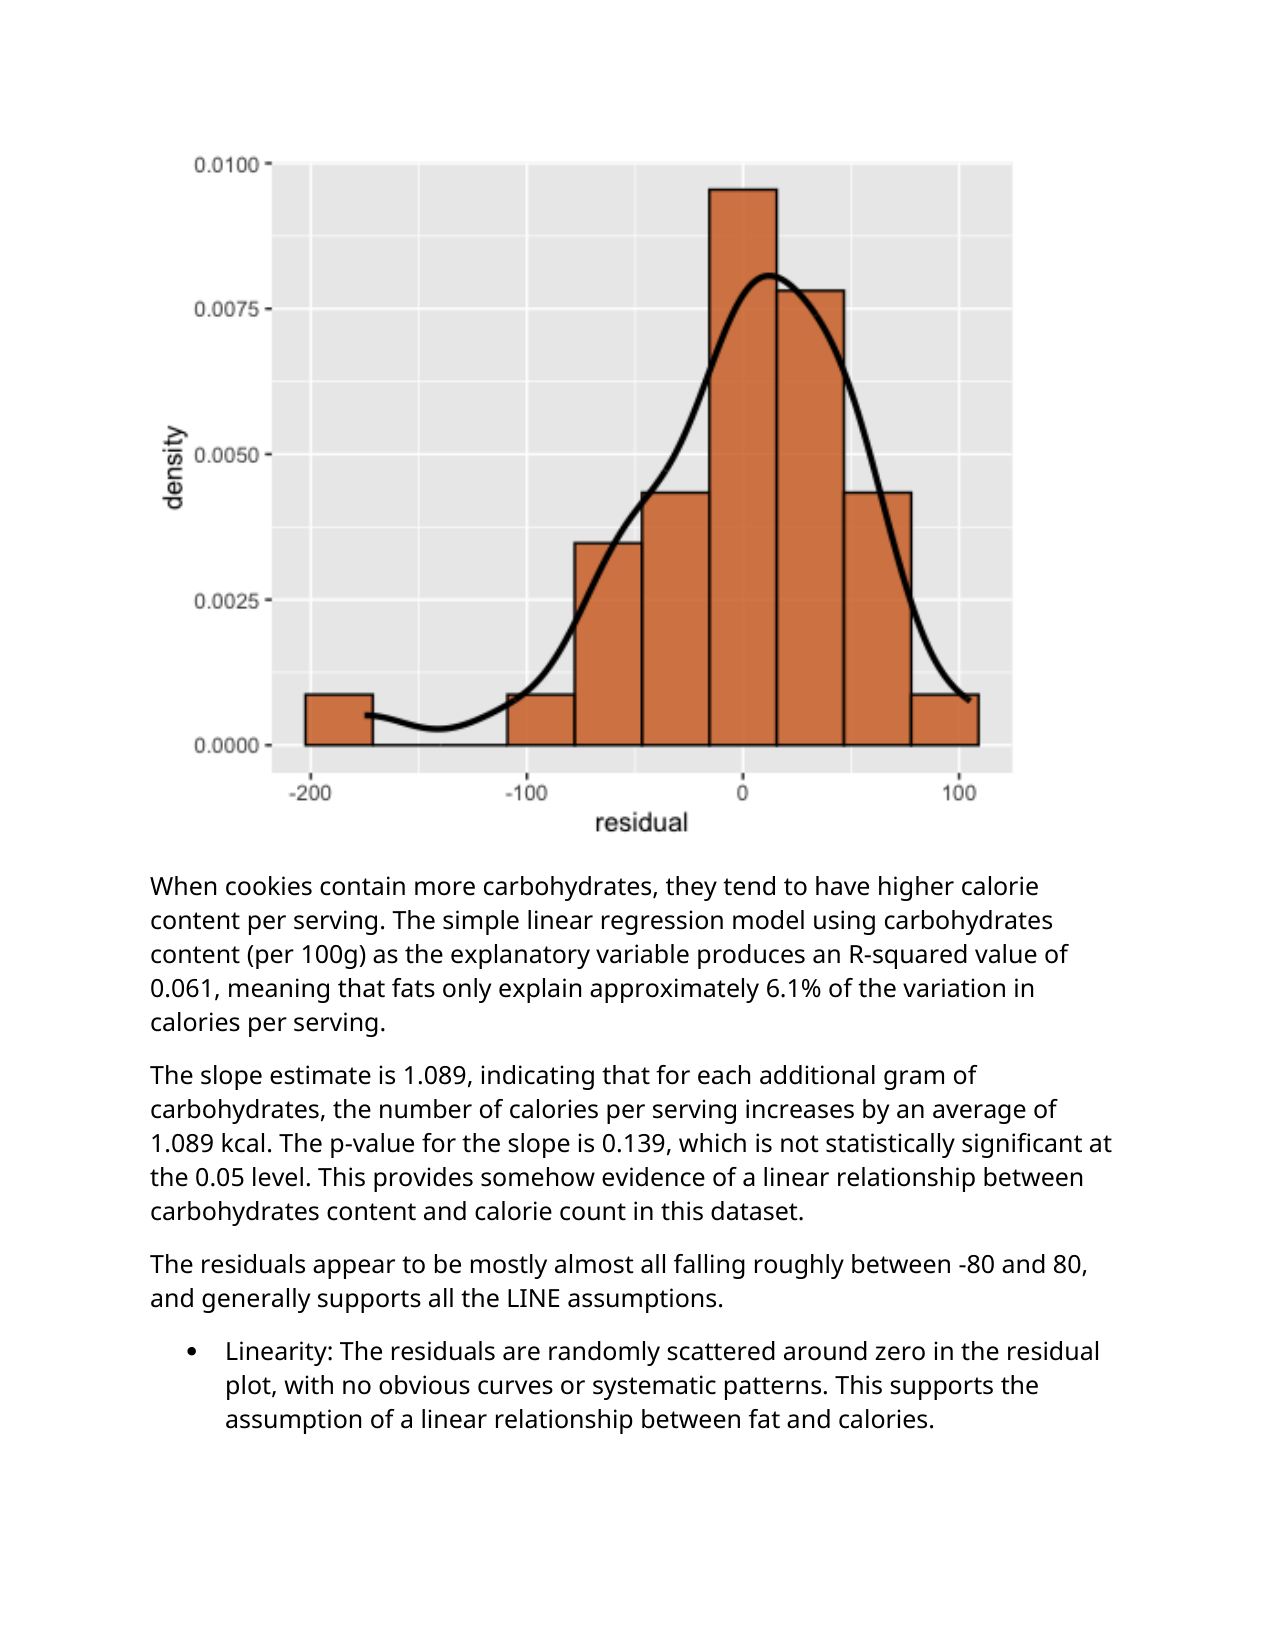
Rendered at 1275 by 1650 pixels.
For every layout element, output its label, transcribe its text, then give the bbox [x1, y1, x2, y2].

picture [150, 150, 1025, 850]
list Linearity: The residuals are randomly scattered around zero in the residual plot, with no obvious curves or systematic patterns. This supports the assumption of a linear relationship between fat and calories. [187, 1334, 1125, 1436]
text The residuals appear to be mostly almost all falling roughly between -80 and 80, and generally supports all the LINE assumptions. [150, 1247, 1125, 1315]
text When cookies contain more carbohydrates, they tend to have higher calorie content per serving. The simple linear regression model using carbohydrates content (per 100g) as the explanatory variable produces an R-squared value of 0.061, meaning that fats only explain approximately 6.1% of the variation in calories per serving. [150, 869, 1125, 1039]
text The slope estimate is 1.089, indicating that for each additional gram of carbohydrates, the number of calories per serving increases by an average of 1.089 kcal. The p-value for the slope is 0.139, which is not statistically significant at the 0.05 level. This provides somehow evidence of a linear relationship between carbohydrates content and calorie count in this dataset. [150, 1058, 1125, 1228]
